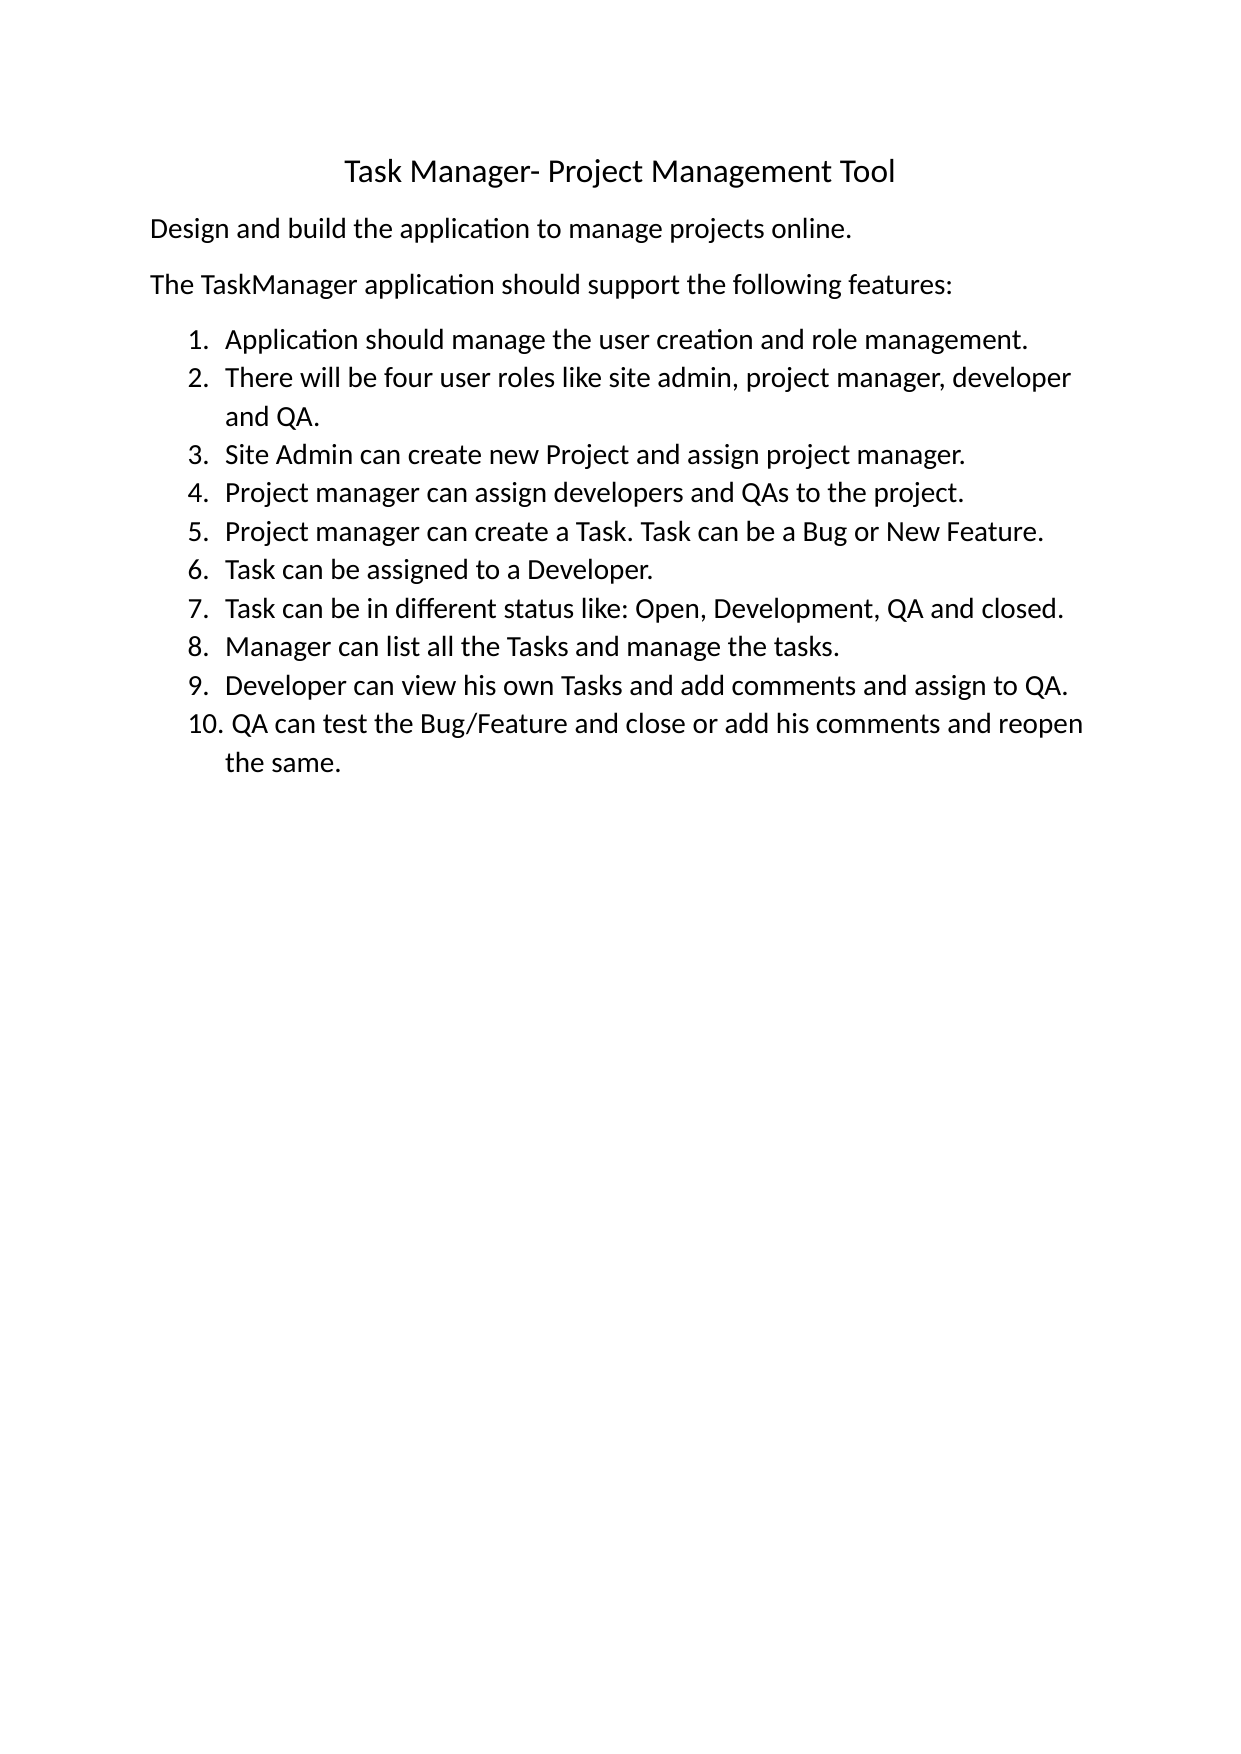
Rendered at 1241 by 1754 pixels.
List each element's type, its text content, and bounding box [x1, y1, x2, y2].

list Task can be in different status like: Open, Development, QA and closed. [187, 590, 1090, 626]
list Application should manage the user creation and role management. [187, 321, 1090, 356]
text Design and build the application to manage projects online. [150, 211, 1090, 246]
list Site Admin can create new Project and assign project manager. [187, 436, 1090, 472]
list Project manager can assign developers and QAs to the project. [187, 474, 1090, 510]
list There will be four user roles like site admin, project manager, developer and QA. [187, 359, 1090, 433]
list Project manager can create a Task. Task can be a Bug or New Feature. [187, 513, 1090, 549]
list Developer can view his own Tasks and add comments and assign to QA. [187, 667, 1090, 702]
text Task Manager- Project Management Tool [150, 150, 1090, 191]
list QA can test the Bug/Feature and close or add his comments and reopen the same. [187, 705, 1090, 779]
list Manager can list all the Tasks and manage the tasks. [187, 628, 1090, 664]
list Task can be assigned to a Developer. [187, 551, 1090, 587]
text The TaskManager application should support the following features: [150, 266, 1090, 301]
